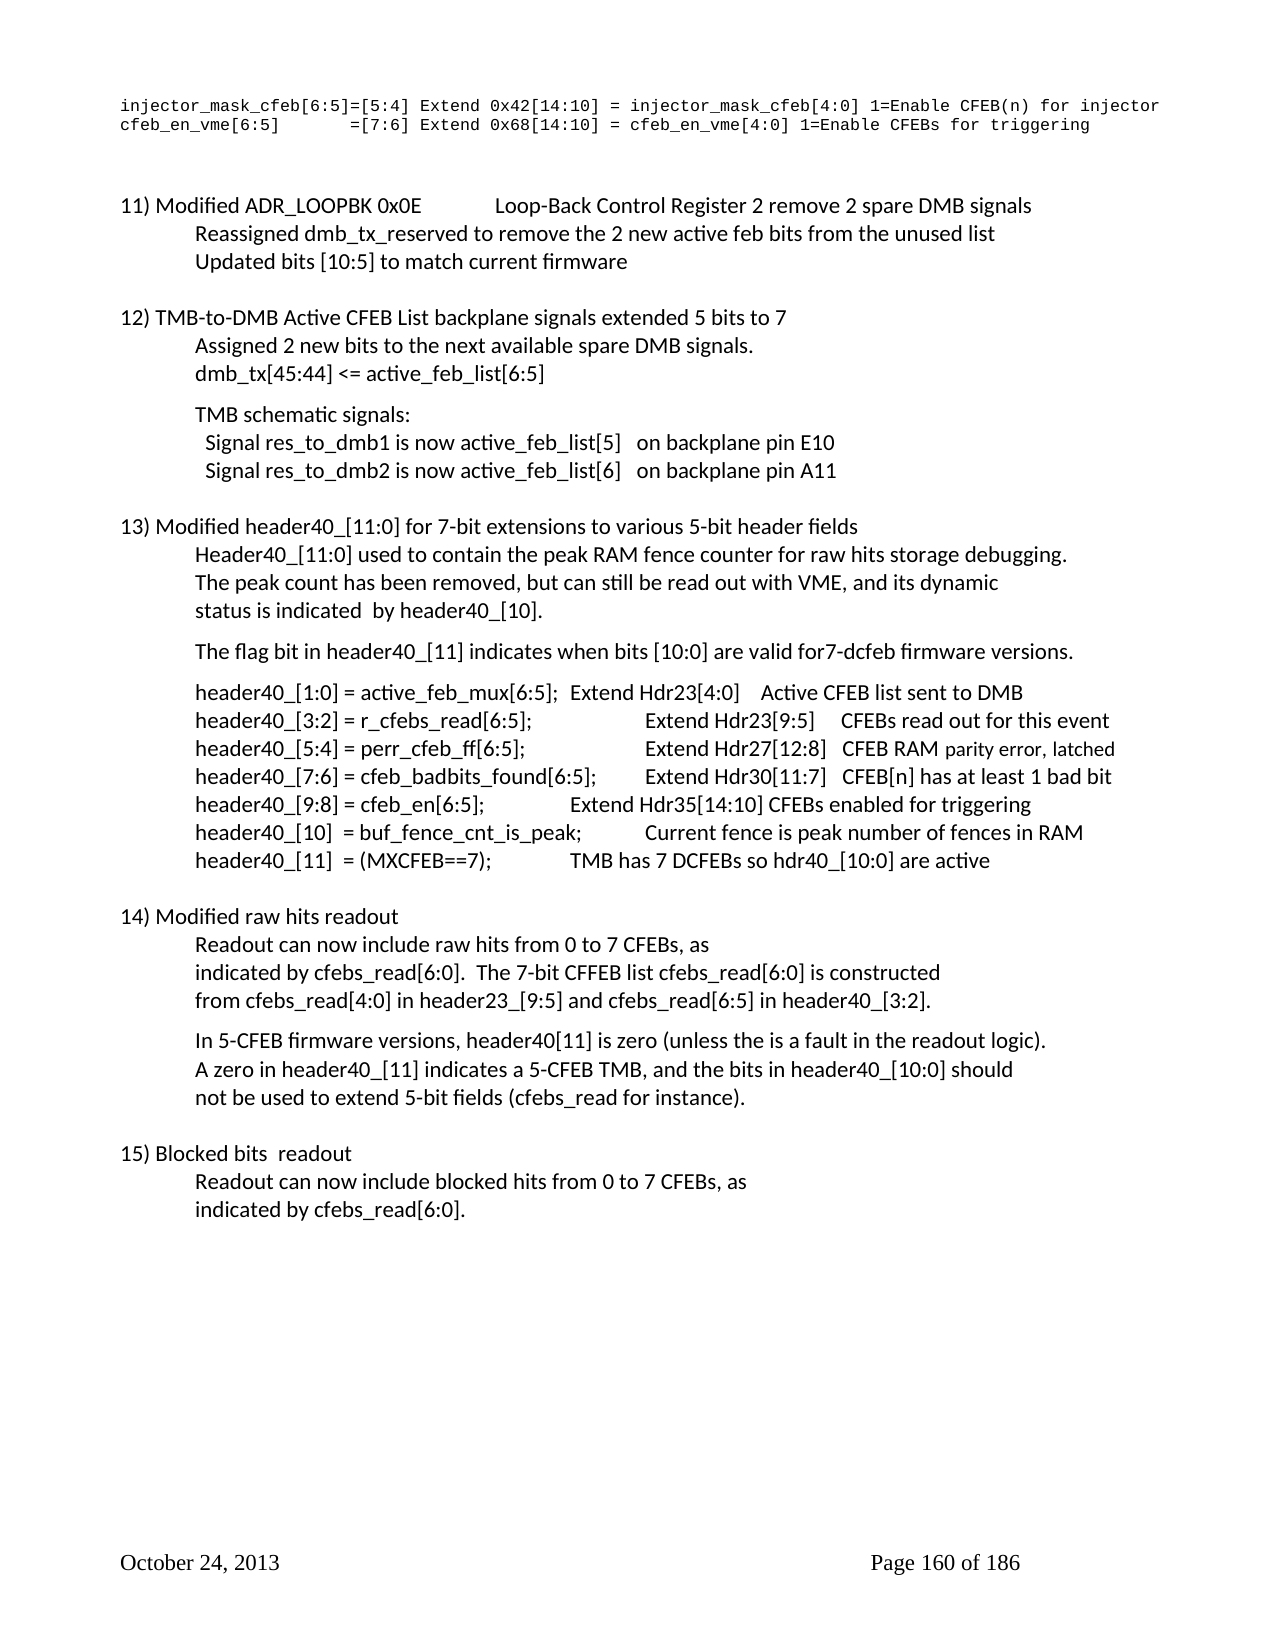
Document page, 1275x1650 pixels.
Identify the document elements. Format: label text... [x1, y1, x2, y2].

text Readout can now include blocked hits from 0 to 7 CFEBs, as [120, 1167, 1170, 1195]
text dmb_tx[45:44] <= active_feb_list[6:5] [120, 359, 1170, 387]
text Assigned 2 new bits to the next available spare DMB signals. [120, 331, 1170, 359]
text not be used to extend 5-bit fields (cfebs_read for instance). [120, 1083, 1170, 1111]
text 14) Modified raw hits readout [120, 902, 1170, 930]
text header40_[11] = (MXCFEB==7); TMB has 7 DCFEBs so hdr40_[10:0] are active [120, 846, 1170, 874]
text indicated by cfebs_read[6:0]. The 7-bit CFFEB list cfebs_read[6:0] is constructed [120, 958, 1170, 986]
text indicated by cfebs_read[6:0]. [120, 1195, 1170, 1223]
text The flag bit in header40_[11] indicates when bits [10:0] are valid for7-dcfeb firmware versions. [120, 637, 1170, 665]
text header40_[5:4] = perr_cfeb_ff[6:5]; Extend Hdr27[12:8] CFEB RAM parity error, latched [120, 734, 1170, 762]
text Header40_[11:0] used to contain the peak RAM fence counter for raw hits storage debugging. [120, 540, 1170, 568]
text header40_[1:0] = active_feb_mux[6:5]; Extend Hdr23[4:0] Active CFEB list sent to DMB [120, 678, 1170, 706]
text 11) Modified ADR_LOOPBK 0x0E Loop-Back Control Register 2 remove 2 spare DMB signals [120, 191, 1170, 219]
text The peak count has been removed, but can still be read out with VME, and its dynamic [120, 568, 1170, 596]
text Signal res_to_dmb2 is now active_feb_list[6] on backplane pin A11 [120, 456, 1170, 484]
text header40_[10] = buf_fence_cnt_is_peak; Current fence is peak number of fences in RAM [120, 818, 1170, 846]
text status is indicated by header40_[10]. [120, 596, 1170, 624]
text cfeb_en_vme[6:5] =[7:6] Extend 0x68[14:10] = cfeb_en_vme[4:0] 1=Enable CFEBs for triggering [120, 116, 1170, 135]
text Updated bits [10:5] to match current firmware [120, 247, 1170, 275]
text Signal res_to_dmb1 is now active_feb_list[5] on backplane pin E10 [120, 428, 1170, 456]
text 15) Blocked bits readout [120, 1139, 1170, 1167]
text header40_[3:2] = r_cfebs_read[6:5]; Extend Hdr23[9:5] CFEBs read out for this event [120, 706, 1170, 734]
text from cfebs_read[4:0] in header23_[9:5] and cfebs_read[6:5] in header40_[3:2]. [120, 986, 1170, 1014]
text A zero in header40_[11] indicates a 5-CFEB TMB, and the bits in header40_[10:0] should [120, 1055, 1170, 1083]
text TMB schematic signals: [120, 400, 1170, 428]
text In 5-CFEB firmware versions, header40[11] is zero (unless the is a fault in the readout logic). [120, 1027, 1170, 1055]
text Reassigned dmb_tx_reserved to remove the 2 new active feb bits from the unused list [120, 219, 1170, 247]
text injector_mask_cfeb[6:5]=[5:4] Extend 0x42[14:10] = injector_mask_cfeb[4:0] 1=Enable CFEB(n) for injector [120, 97, 1170, 116]
text 12) TMB-to-DMB Active CFEB List backplane signals extended 5 bits to 7 [120, 303, 1170, 331]
text Readout can now include raw hits from 0 to 7 CFEBs, as [120, 930, 1170, 958]
text 13) Modified header40_[11:0] for 7-bit extensions to various 5-bit header fields [120, 512, 1170, 540]
text header40_[9:8] = cfeb_en[6:5]; Extend Hdr35[14:10] CFEBs enabled for triggering [120, 790, 1170, 818]
text header40_[7:6] = cfeb_badbits_found[6:5]; Extend Hdr30[11:7] CFEB[n] has at least 1 bad bit [120, 762, 1170, 790]
